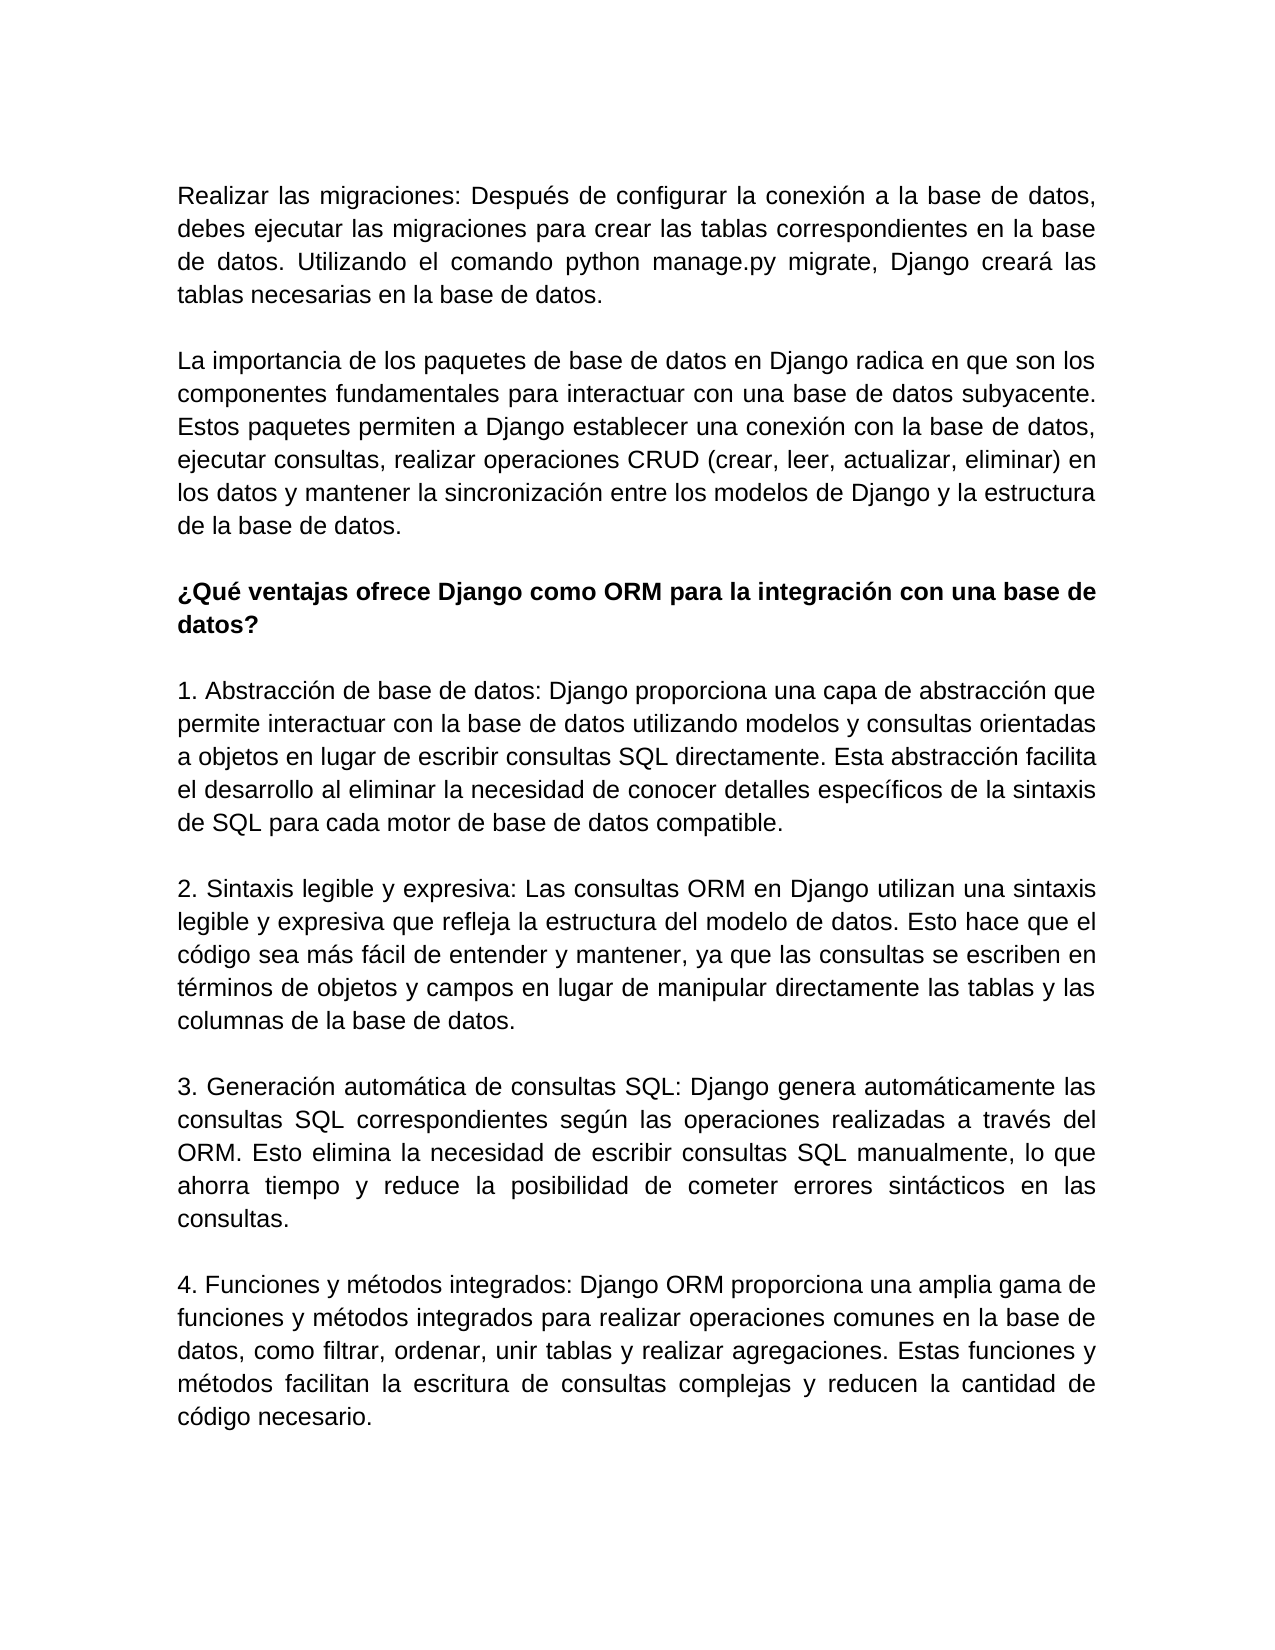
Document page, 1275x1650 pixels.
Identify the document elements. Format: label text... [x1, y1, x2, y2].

text 4. Funciones y métodos integrados: Django ORM proporciona una amplia gama de funciones y métodos integrados para realizar operaciones comunes en la base de datos, como filtrar, ordenar, unir tablas y realizar agregaciones. Estas funciones y métodos facilitan la escritura de consultas complejas y reducen la cantidad de código necesario. [177, 1270, 1098, 1431]
text Realizar las migraciones: Después de configurar la conexión a la base de datos, debes ejecutar las migraciones para crear las tablas correspondientes en la base de datos. Utilizando el comando python manage.py migrate, Django creará las tablas necesarias en la base de datos. [177, 181, 1098, 308]
text La importancia de los paquetes de base de datos en Django radica en que son los componentes fundamentales para interactuar con una base de datos subyacente. Estos paquetes permiten a Django establecer una conexión con la base de datos, ejecutar consultas, realizar operaciones CRUD (crear, leer, actualizar, eliminar) en los datos y mantener la sincronización entre los modelos de Django y la estructura de la base de datos. [177, 346, 1098, 539]
text 1. Abstracción de base de datos: Django proporciona una capa de abstracción que permite interactuar con la base de datos utilizando modelos y consultas orientadas a objetos en lugar de escribir consultas SQL directamente. Esta abstracción facilita el desarrollo al eliminar la necesidad de conocer detalles específicos de la sintaxis de SQL para cada motor de base de datos compatible. [177, 676, 1098, 837]
text 3. Generación automática de consultas SQL: Django genera automáticamente las consultas SQL correspondientes según las operaciones realizadas a través del ORM. Esto elimina la necesidad de escribir consultas SQL manualmente, lo que ahorra tiempo y reduce la posibilidad de cometer errores sintácticos en las consultas. [177, 1072, 1098, 1233]
text 2. Sintaxis legible y expresiva: Las consultas ORM en Django utilizan una sintaxis legible y expresiva que refleja la estructura del modelo de datos. Esto hace que el código sea más fácil de entender y mantener, ya que las consultas se escriben en términos de objetos y campos en lugar de manipular directamente las tablas y las columnas de la base de datos. [177, 874, 1098, 1035]
text ¿Qué ventajas ofrece Django como ORM para la integración con una base de datos? [177, 577, 1098, 639]
